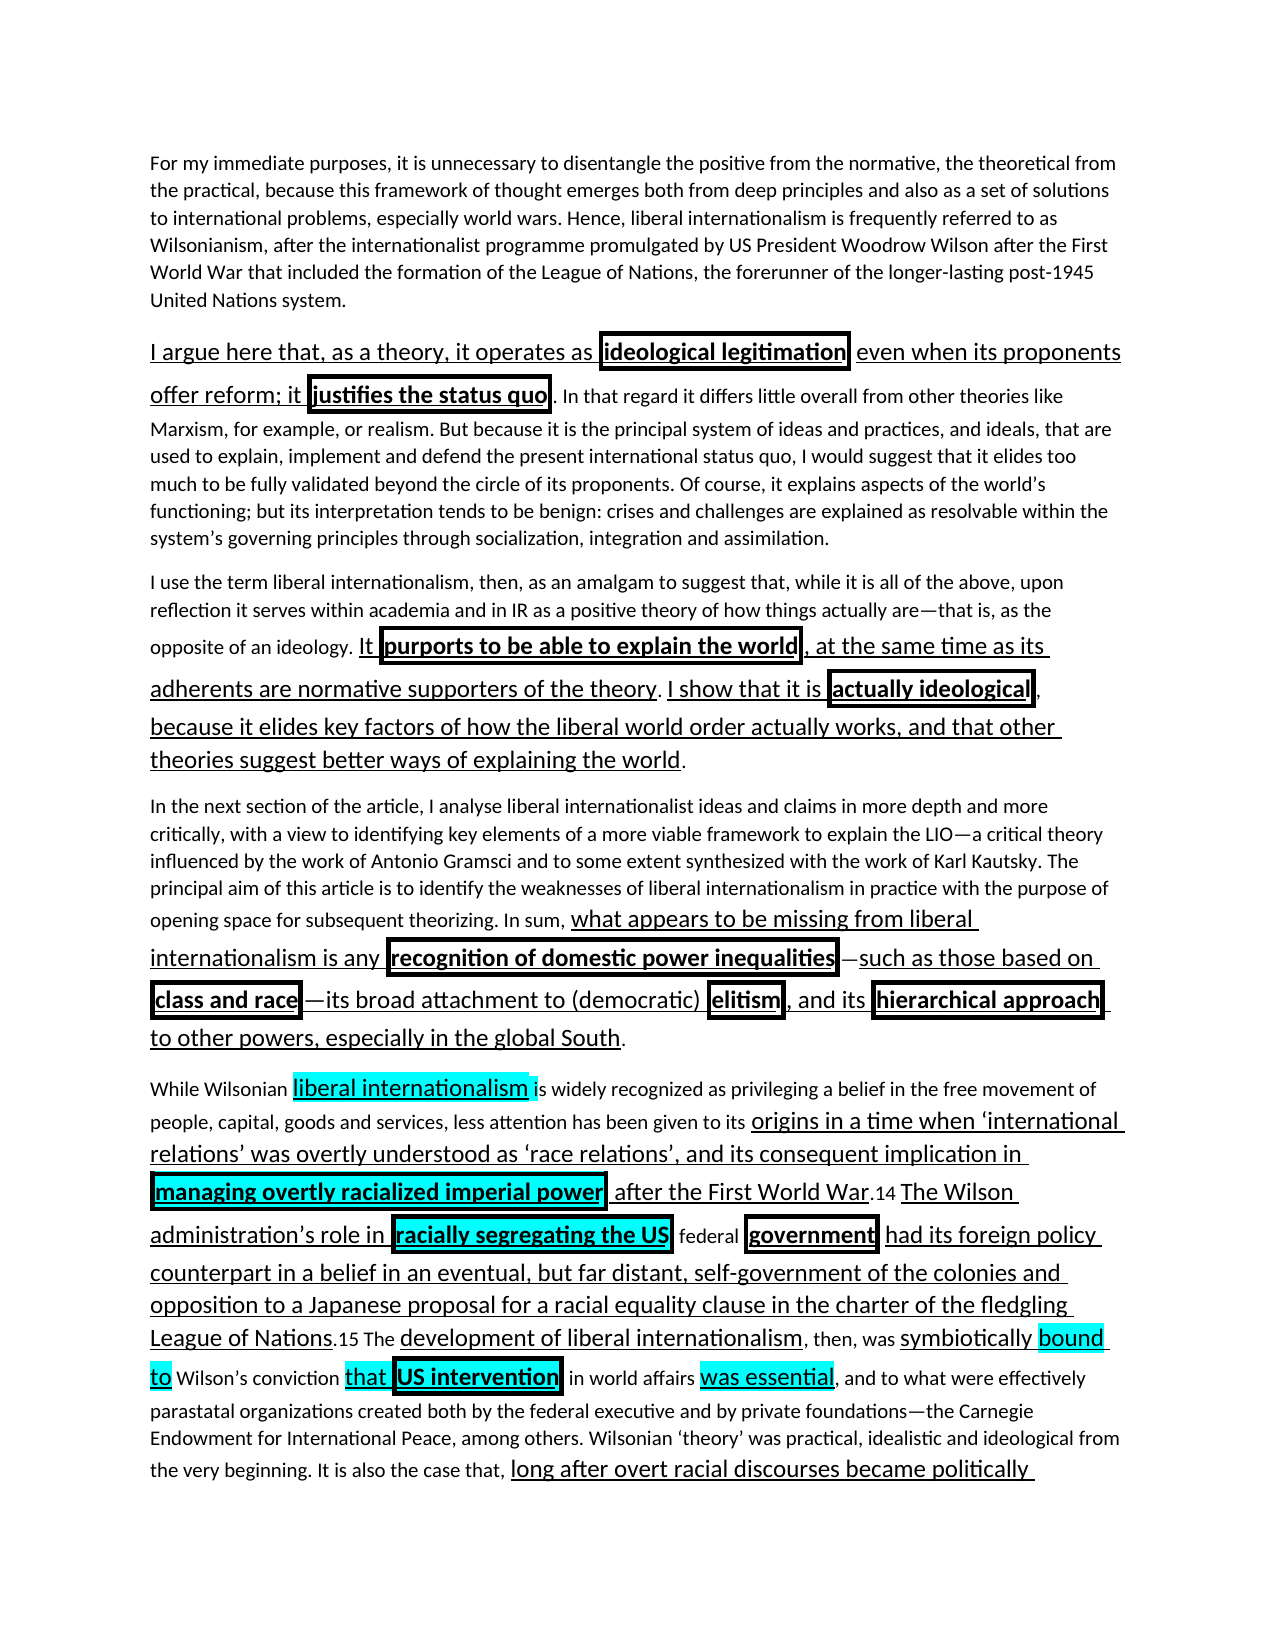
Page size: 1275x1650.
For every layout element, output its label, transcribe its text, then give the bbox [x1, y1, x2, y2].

text In the next section of the article, I analyse liberal internationalist ideas and claims in more depth and more critically, with a view to identifying key elements of a more viable framework to explain the LIO—a critical theory influenced by the work of Antonio Gramsci and to some extent synthesized with the work of Karl Kautsky. The principal aim of this article is to identify the weaknesses of liberal internationalism in practice with the purpose of opening space for subsequent theorizing. In sum, what appears to be missing from liberal internationalism is any recognition of domestic power inequalities—such as those based on class and race—its broad attachment to (democratic) elitism, and its hierarchical approach to other powers, especially in the global South. [150, 793, 1125, 1053]
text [150, 1072, 1125, 1484]
text I use the term liberal internationalism, then, as an amalgam to suggest that, while it is all of the above, upon reflection it serves within academia and in IR as a positive theory of how things actually are—that is, as the opposite of an ideology. It purports to be able to explain the world, at the same time as its adherents are normative supporters of the theory. I show that it is actually ideological, because it elides key factors of how the liberal world order actually works, and that other theories suggest better ways of explaining the world. [150, 569, 1125, 774]
text For my immediate purposes, it is unnecessary to disentangle the positive from the normative, the theoretical from the practical, because this framework of thought emerges both from deep principles and also as a set of solutions to international problems, especially world wars. Hence, liberal internationalism is frequently referred to as Wilsonianism, after the internationalist programme promulgated by US President Woodrow Wilson after the First World War that included the formation of the League of Nations, the forerunner of the longer-lasting post-1945 United Nations system. [150, 150, 1125, 312]
text I argue here that, as a theory, it operates as ideological legitimation even when its proponents offer reform; it justifies the status quo. In that regard it differs little overall from other theories like Marxism, for example, or realism. But because it is the principal system of ideas and practices, and ideals, that are used to explain, implement and defend the present international status quo, I would suggest that it elides too much to be fully validated beyond the circle of its proponents. Of course, it explains aspects of the world’s functioning; but its interpretation tends to be benign: crises and challenges are explained as resolvable within the system’s governing principles through socialization, integration and assimilation. [150, 331, 1125, 551]
